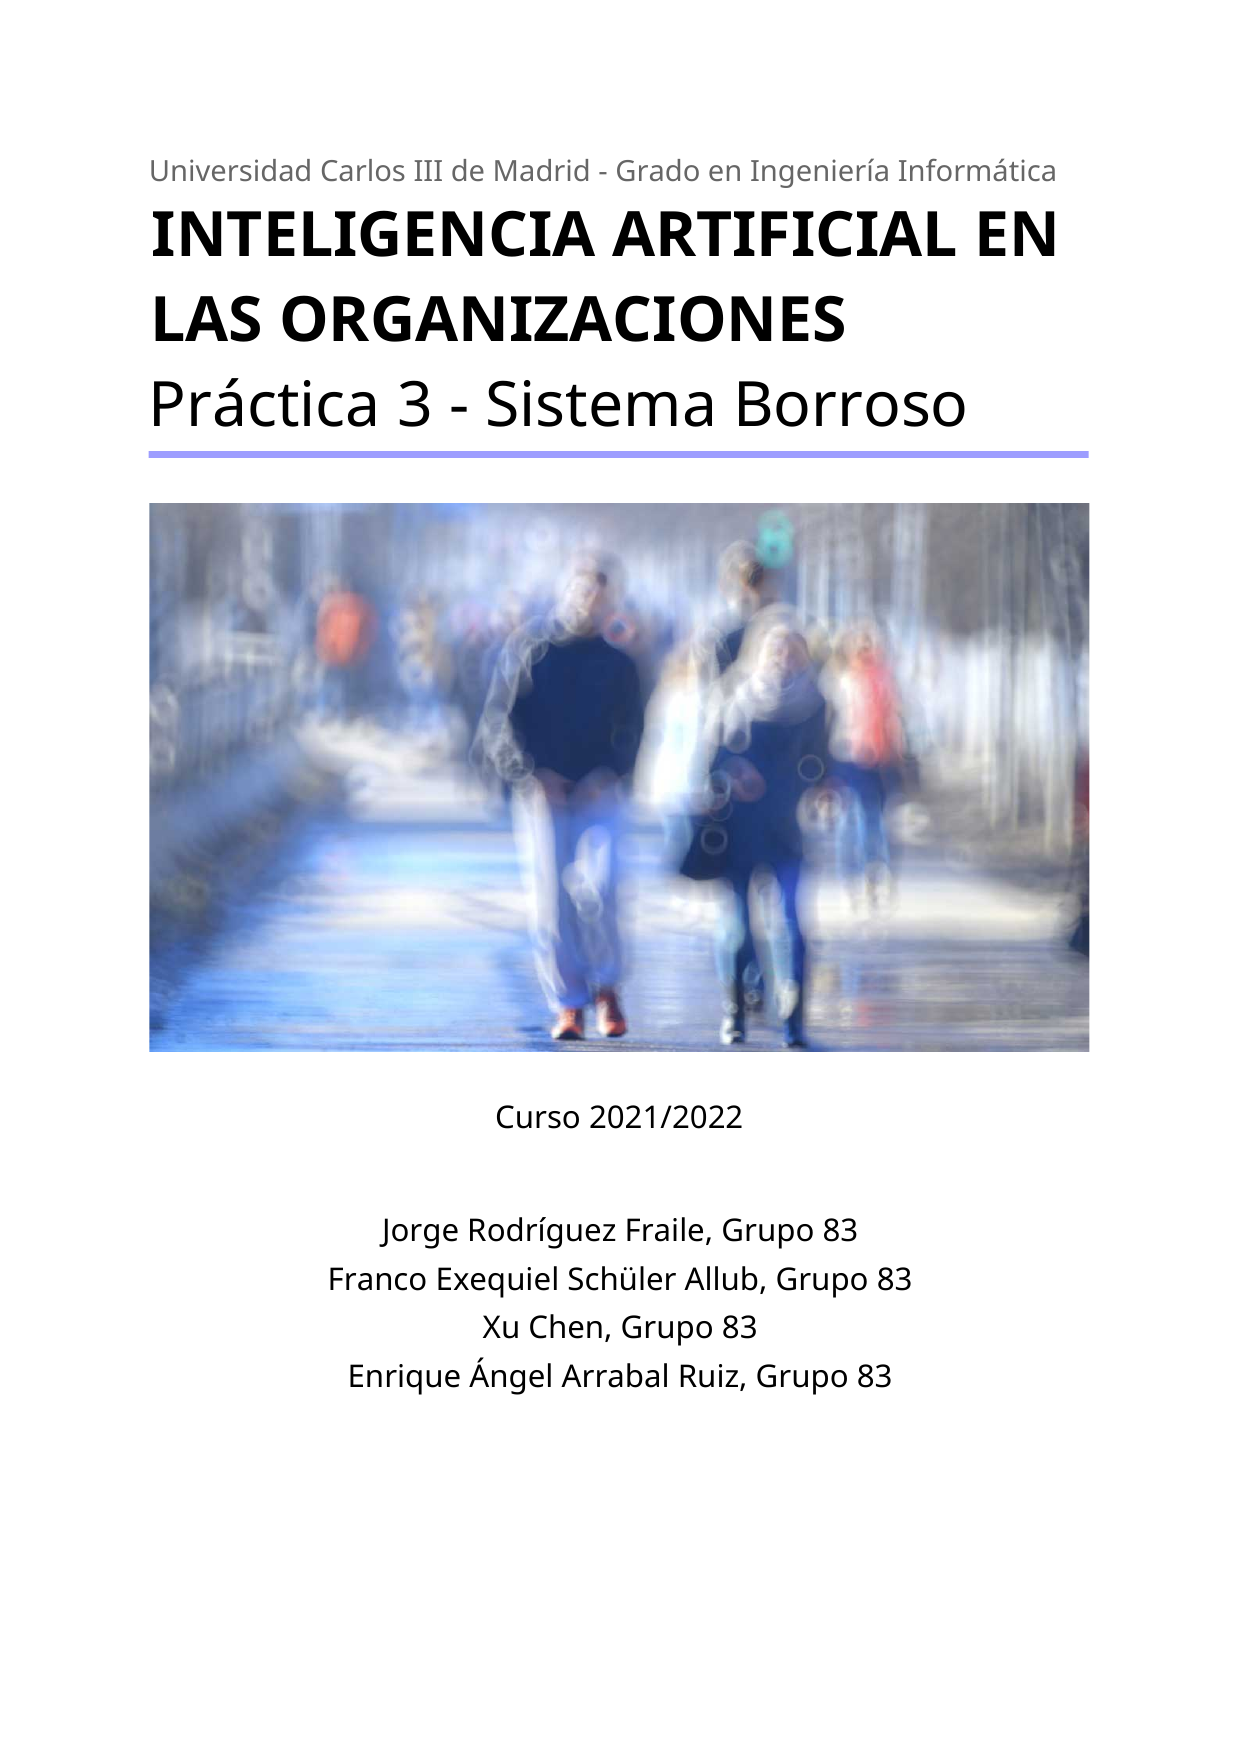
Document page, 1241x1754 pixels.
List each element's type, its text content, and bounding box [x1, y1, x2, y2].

subtitle Práctica 3 - Sistema Borroso [148, 360, 1090, 445]
title INTELIGENCIA ARTIFICIAL EN LAS ORGANIZACIONES [150, 190, 1090, 360]
text Jorge Rodríguez Fraile, Grupo 83 [150, 1208, 1090, 1250]
text Enrique Ángel Arrabal Ruiz, Grupo 83 [150, 1354, 1090, 1397]
text Xu Chen, Grupo 83 [150, 1306, 1090, 1348]
text Franco Exequiel Schüler Allub, Grupo 83 [150, 1257, 1090, 1299]
picture [149, 503, 1090, 1052]
text Universidad Carlos III de Madrid - Grado en Ingeniería Informática [148, 150, 1090, 190]
title Curso 2021/2022 [148, 1095, 1090, 1137]
picture [148, 451, 1089, 458]
